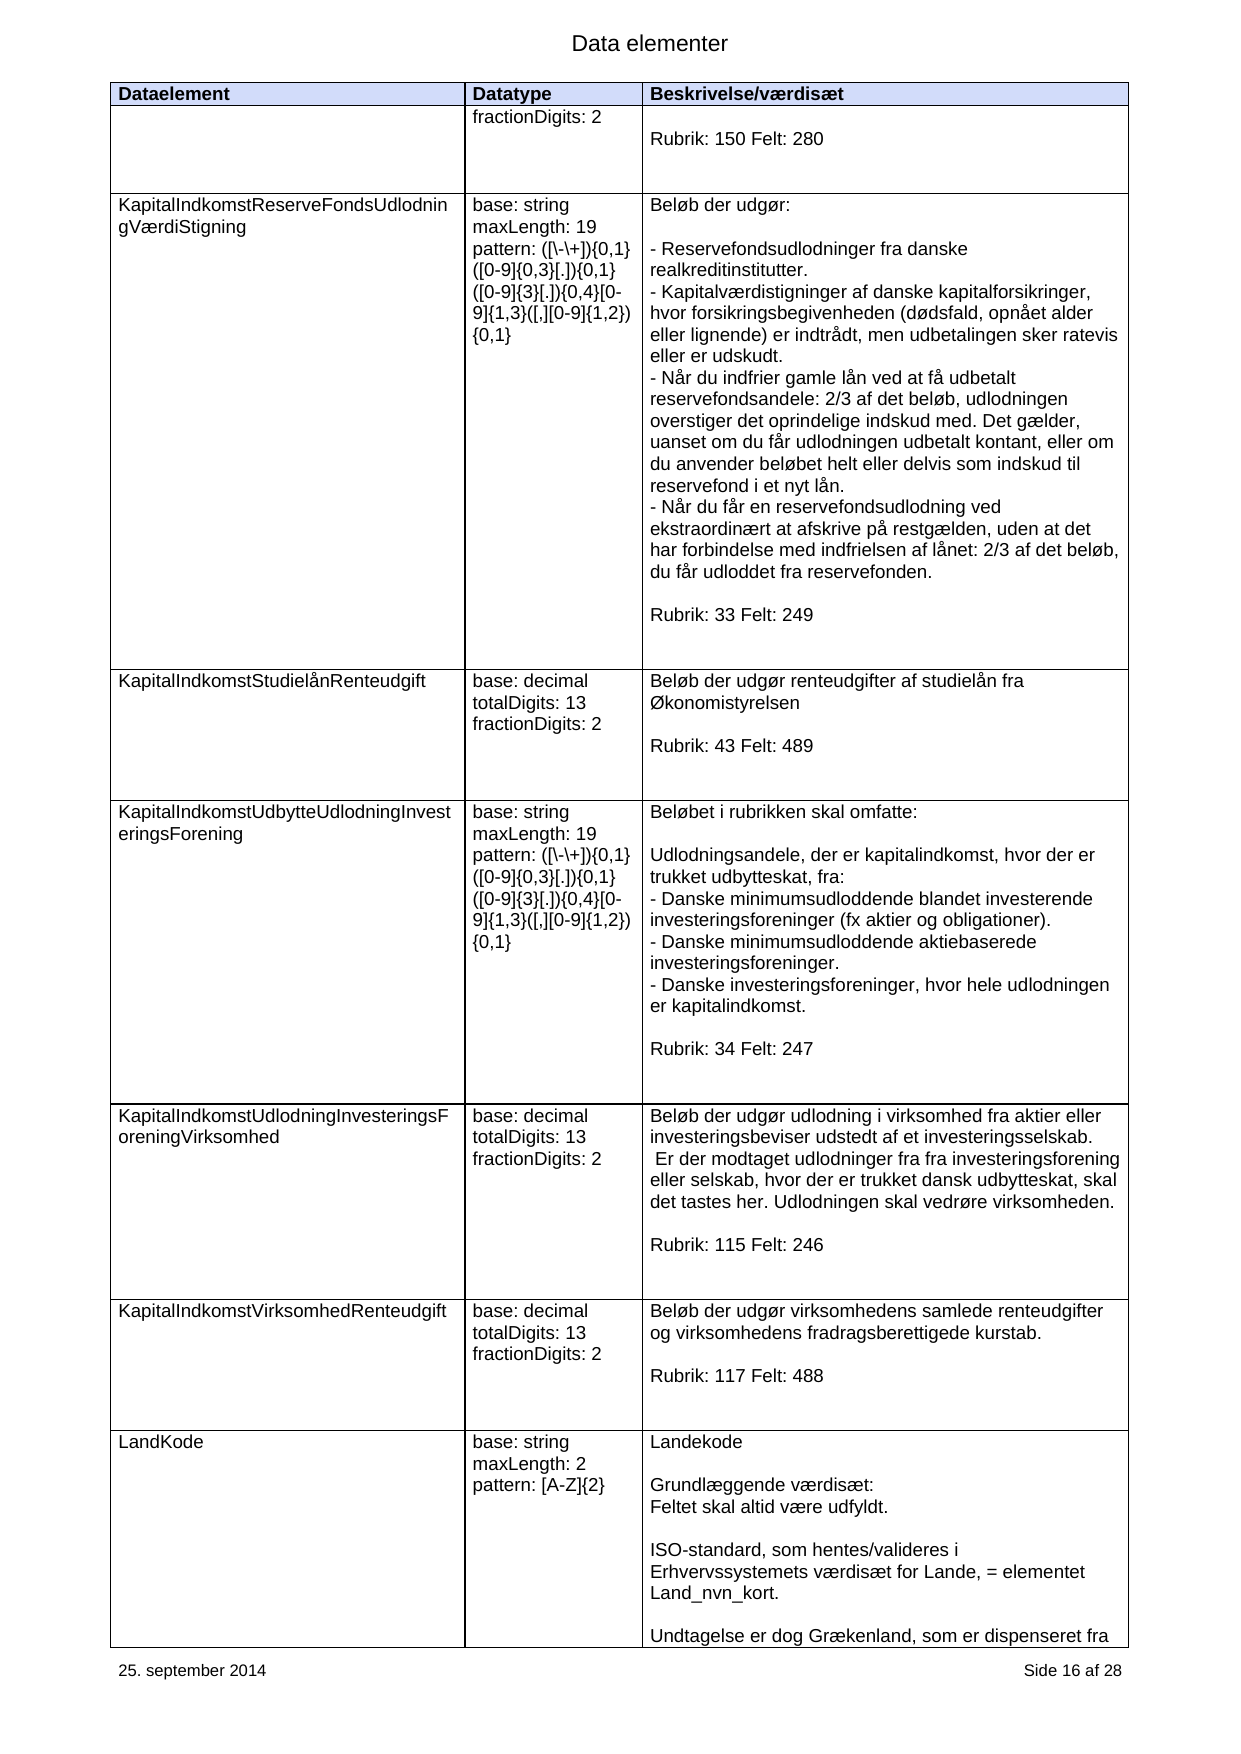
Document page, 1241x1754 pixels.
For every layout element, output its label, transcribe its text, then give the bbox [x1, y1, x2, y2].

table_cell base: string maxLength: 19 pattern: ([\-\+]){0,1}([0-9]{0,3}[.]){0,1}([0-9]{3}[.]){0,4}[0-9]{1,3}([,][0-9]{1,2}){0,1} [466, 194, 642, 668]
table_cell KapitalIndkomstUdbytteUdlodningInvesteringsForening [111, 801, 464, 1103]
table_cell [111, 106, 464, 193]
table_cell KapitalIndkomstUdlodningInvesteringsForeningVirksomhed [111, 1105, 464, 1298]
table_header Datatype [466, 83, 642, 105]
table_cell base: decimal totalDigits: 13 fractionDigits: 2 [466, 1105, 642, 1298]
table_cell base: decimal totalDigits: 13 fractionDigits: 2 [466, 1300, 642, 1429]
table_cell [643, 1431, 1128, 1647]
table_cell base: string maxLength: 19 pattern: ([\-\+]){0,1}([0-9]{0,3}[.]){0,1}([0-9]{3}[.]){0,4}[0-9]{1,3}([,][0-9]{1,2}){0,1} [466, 801, 642, 1103]
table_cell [643, 106, 1128, 193]
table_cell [466, 1431, 642, 1647]
table_cell LandKode [111, 1431, 464, 1647]
table_cell Beløbet i rubrikken skal omfatte: Udlodningsandele, der er kapitalindkomst, hvor der er trukket udbytteskat, fra: - Danske minimumsudloddende blandet investerende investeringsforeninger (fx aktier og obligationer). - Danske minimumsudloddende aktiebaserede investeringsforeninger. - Danske investeringsforeninger, hvor hele udlodningen er kapitalindkomst. Rubrik: 34 Felt: 247 [643, 801, 1128, 1103]
table_cell Beløb der udgør renteudgifter af studielån fra Økonomistyrelsen Rubrik: 43 Felt: 489 [643, 670, 1128, 799]
table_cell base: decimal totalDigits: 13 fractionDigits: 2 [466, 670, 642, 799]
table_cell KapitalIndkomstVirksomhedRenteudgift [111, 1300, 464, 1429]
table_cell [466, 106, 642, 193]
table_header Dataelement [111, 83, 464, 105]
table_cell KapitalIndkomstStudielånRenteudgift [111, 670, 464, 799]
table_cell Beløb der udgør virksomhedens samlede renteudgifter og virksomhedens fradragsberettigede kurstab. Rubrik: 117 Felt: 488 [643, 1300, 1128, 1429]
table_cell Beløb der udgør: - Reservefondsudlodninger fra danske realkreditinstitutter. - Kapitalværdistigninger af danske kapitalforsikringer, hvor forsikringsbegivenheden (dødsfald, opnået alder eller lignende) er indtrådt, men udbetalingen sker ratevis eller er udskudt. - Når du indfrier gamle lån ved at få udbetalt reservefondsandele: 2/3 af det beløb, udlodningen overstiger det oprindelige indskud med. Det gælder, uanset om du får udlodningen udbetalt kontant, eller om du anvender beløbet helt eller delvis som indskud til reservefond i et nyt lån. - Når du får en reservefondsudlodning ved ekstraordinært at afskrive på restgælden, uden at det har forbindelse med indfrielsen af lånet: 2/3 af det beløb, du får udloddet fra reservefonden. Rubrik: 33 Felt: 249 [643, 194, 1128, 668]
table_cell KapitalIndkomstReserveFondsUdlodningVærdiStigning [111, 194, 464, 668]
table_header Beskrivelse/værdisæt [643, 83, 1128, 105]
table_cell Beløb der udgør udlodning i virksomhed fra aktier eller investeringsbeviser udstedt af et investeringsselskab. Er der modtaget udlodninger fra fra investeringsforening eller selskab, hvor der er trukket dansk udbytteskat, skal det tastes her. Udlodningen skal vedrøre virksomheden. Rubrik: 115 Felt: 246 [643, 1105, 1128, 1298]
